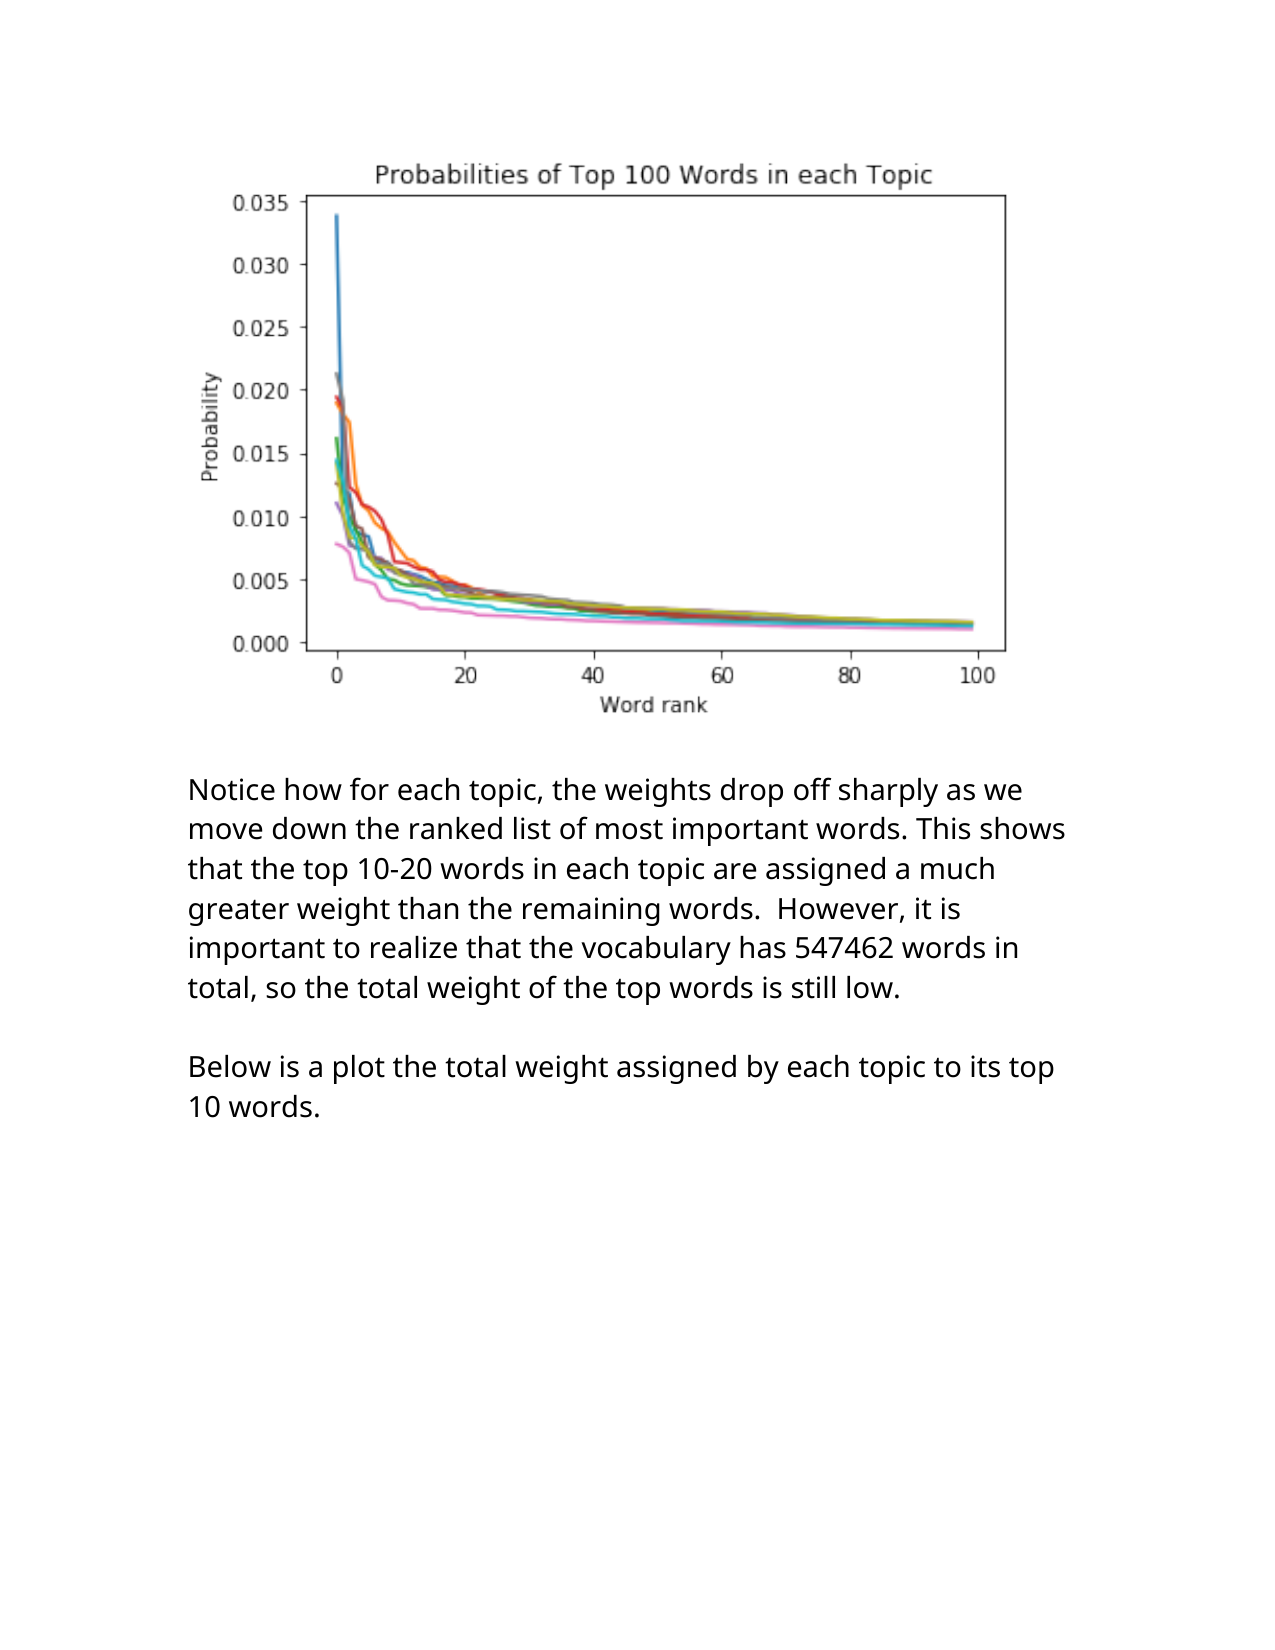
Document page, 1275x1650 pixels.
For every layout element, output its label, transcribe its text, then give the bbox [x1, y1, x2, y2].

text Below is a plot the total weight assigned by each topic to its top 10 words. [187, 1047, 1087, 1126]
picture [187, 150, 1025, 730]
text Notice how for each topic, the weights drop off sharply as we move down the ranked list of most important words. This shows that the top 10-20 words in each topic are assigned a much greater weight than the remaining words. However, it is important to realize that the vocabulary has 547462 words in total, so the total weight of the top words is still low. [187, 769, 1087, 1007]
